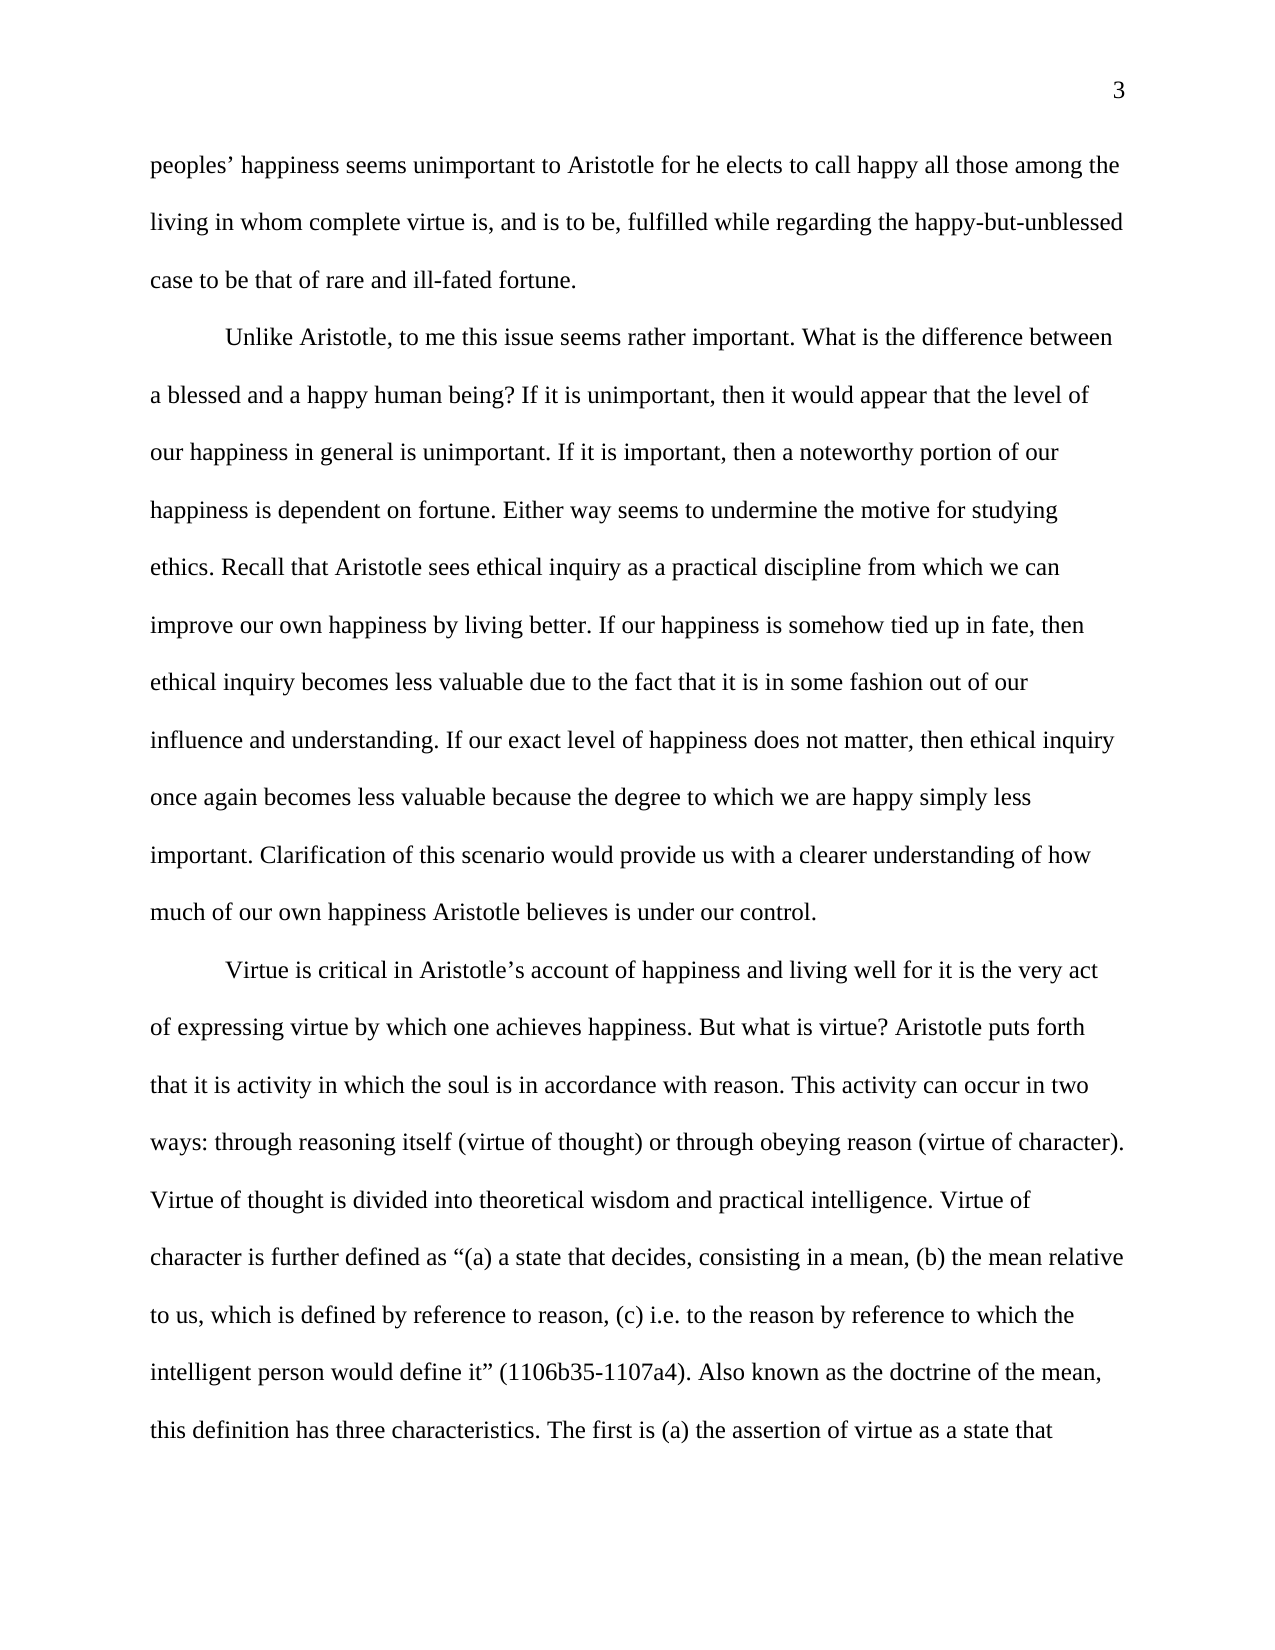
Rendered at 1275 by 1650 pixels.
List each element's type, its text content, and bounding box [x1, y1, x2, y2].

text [150, 1156, 1125, 1444]
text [150, 150, 1125, 294]
text Unlike Aristotle, to me this issue seems rather important. What is the difference between a blessed and a happy human being? If it is unimportant, then it would appear that the level of our happiness in general is unimportant. If it is important, then a noteworthy portion of our happiness is dependent on fortune. Either way seems to undermine the motive for studying ethics. Recall that Aristotle sees ethical inquiry as a practical discipline from which we can improve our own happiness by living better. If our happiness is somehow tied up in fate, then ethical inquiry becomes less valuable due to the fact that it is in some fashion out of our influence and understanding. If our exact level of happiness does not matter, then ethical inquiry once again becomes less valuable because the degree to which we are happy simply less important. Clarification of this scenario would provide us with a clearer understanding of how much of our own happiness Aristotle believes is under our control. [150, 322, 1125, 926]
